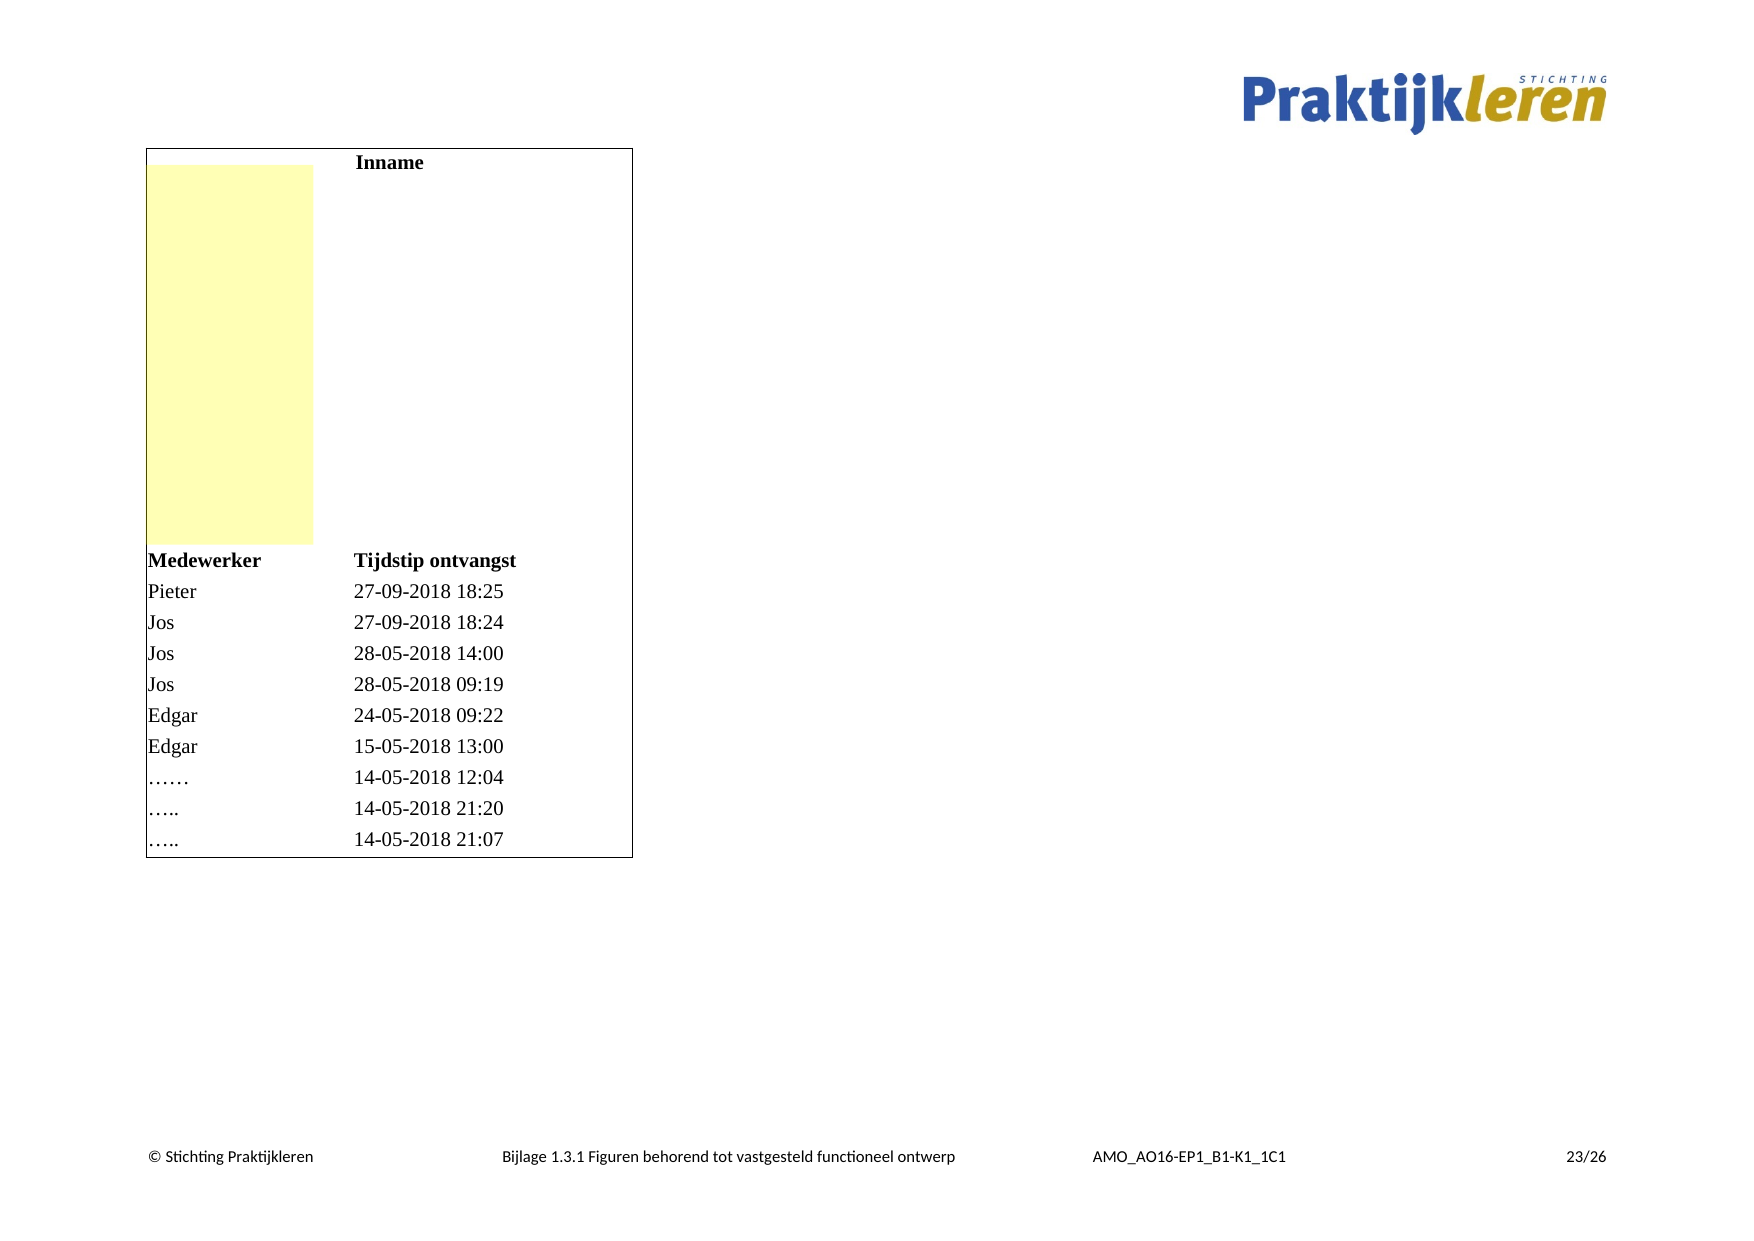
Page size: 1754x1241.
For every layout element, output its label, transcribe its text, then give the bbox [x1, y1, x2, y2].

table_cell Edgar [147, 702, 352, 733]
table_cell Medewerker [147, 546, 352, 577]
table_cell Edgar [147, 733, 352, 764]
table_cell 14-05-2018 21:07 [352, 826, 632, 857]
table_header Inname [147, 149, 632, 546]
table_cell Jos [147, 640, 352, 671]
table_cell ….. [147, 826, 352, 857]
table_cell 27-09-2018 18:24 [352, 609, 632, 639]
table_cell 24-05-2018 09:22 [352, 702, 632, 733]
table_cell Jos [147, 671, 352, 702]
table_cell 15-05-2018 13:00 [352, 733, 632, 764]
table_cell 28-05-2018 14:00 [352, 640, 632, 671]
table_cell Centrifuge [147, 164, 314, 545]
table_cell Tijdstip ontvangst [352, 546, 632, 577]
table_cell 14-05-2018 21:20 [352, 795, 632, 826]
table_cell 27-09-2018 18:25 [352, 578, 632, 608]
table_cell 28-05-2018 09:19 [352, 671, 632, 702]
table_cell ….. [147, 795, 352, 826]
table_cell Pieter [147, 578, 352, 608]
table_cell 14-05-2018 12:04 [352, 764, 632, 795]
picture [1243, 73, 1607, 135]
table_cell Jos [147, 609, 352, 639]
table_cell …… [147, 764, 352, 795]
